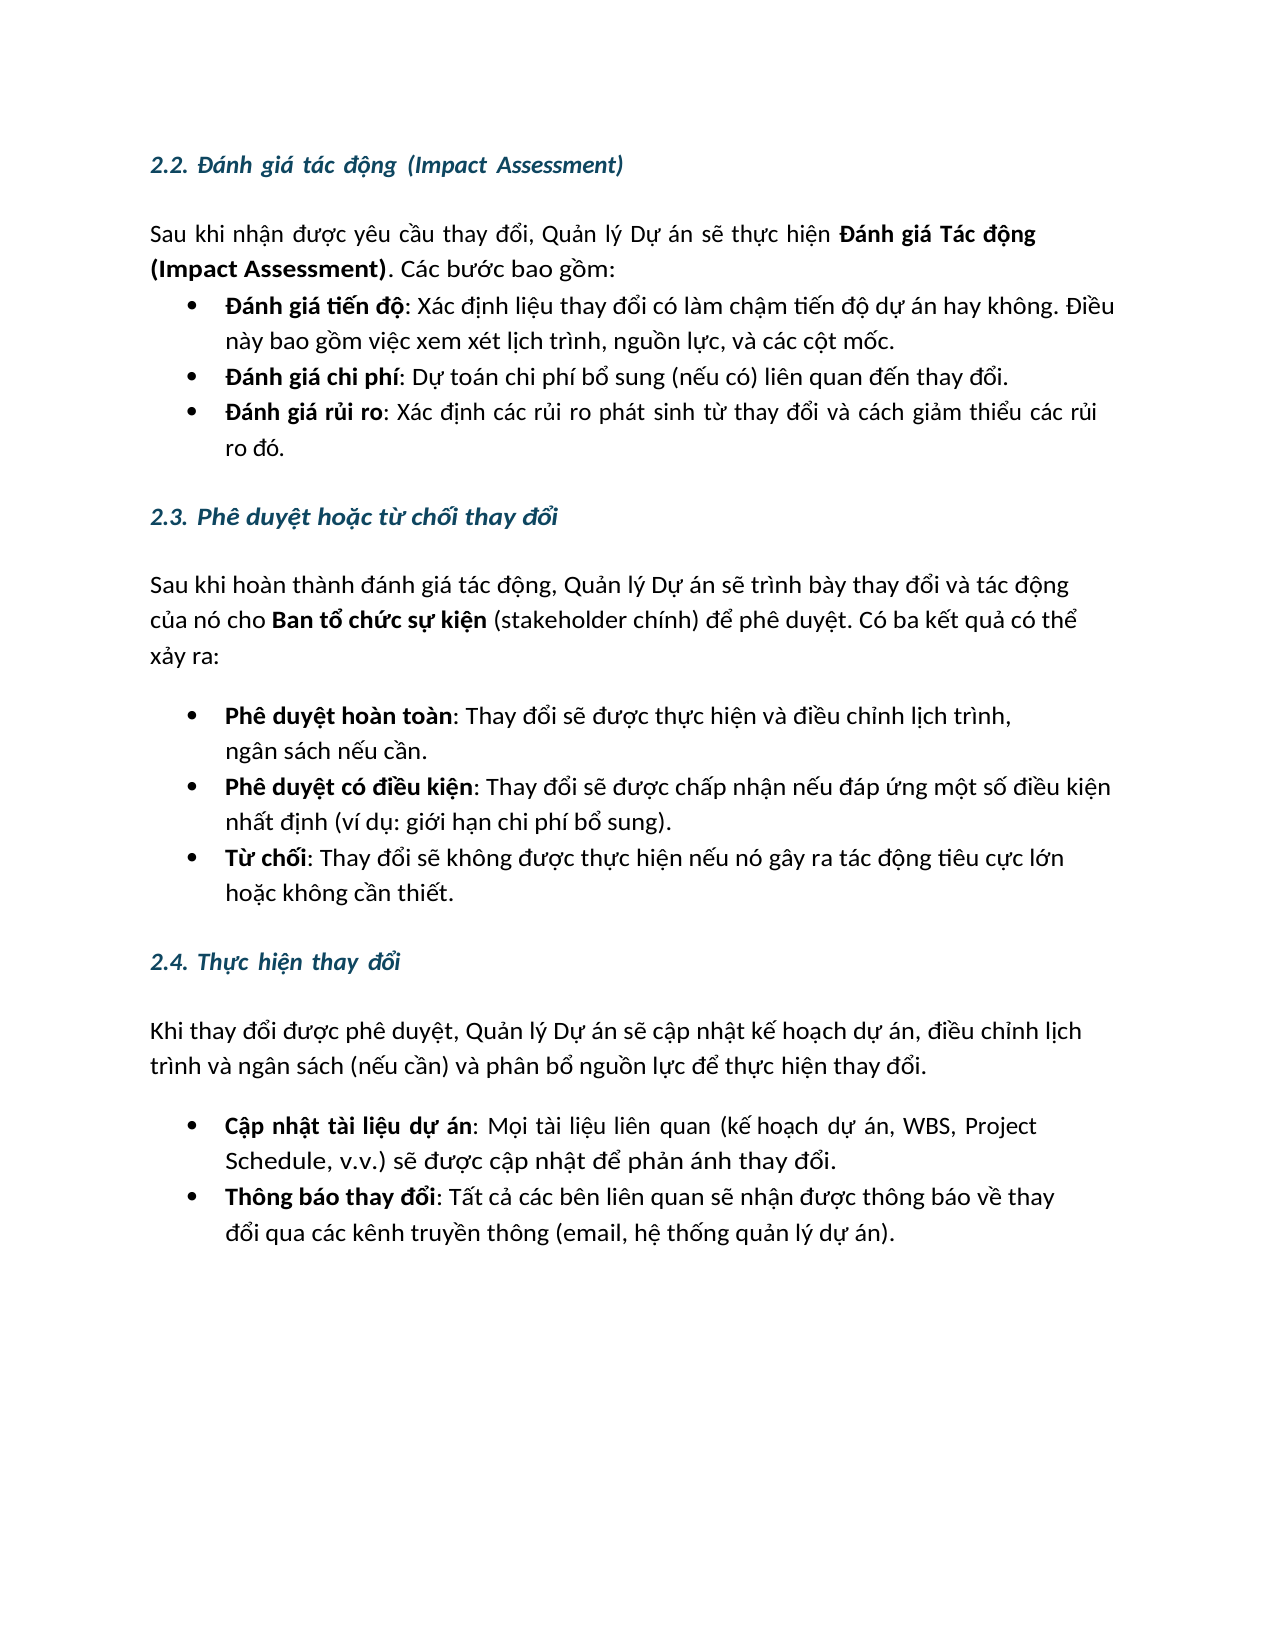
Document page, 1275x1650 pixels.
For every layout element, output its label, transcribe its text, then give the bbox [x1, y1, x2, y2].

list Đánh giá tiến độ: Xác định liệu thay đổi có làm chậm tiến độ dự án hay không. Điều này bao gồm việc xem xét lịch trình, nguồn lực, và các cột mốc. [188, 290, 1115, 355]
text ro đó. [225, 432, 1139, 463]
list Đánh giá rủi ro: Xác định các rủi ro phát sinh từ thay đổi và cách giảm thiểu các rủi [187, 396, 1139, 427]
list Phê duyệt có điều kiện: Thay đổi sẽ được chấp nhận nếu đáp ứng một số điều kiện nhất định (ví dụ: giới hạn chi phí bổ sung). [188, 771, 1112, 837]
text Sau khi hoàn thành đánh giá tác động, Quản lý Dự án sẽ trình bày thay đổi và tác động của nó cho Ban tổ chức sự kiện (stakeholder chính) để phê duyệt. Có ba kết quả có thể xảy ra: [150, 569, 1108, 670]
text Sau khi nhận được yêu cầu thay đổi, Quản lý Dự án sẽ thực hiện Đánh giá Tác động (Impact Assessment). Các bước bao gồm: [150, 218, 1114, 284]
list Cập nhật tài liệu dự án: Mọi tài liệu liên quan (kế hoạch dự án, WBS, Project Schedule, v.v.) sẽ được cập nhật để phản ánh thay đổi. [188, 1110, 1043, 1176]
subtitle Thực hiện thay đổi [150, 946, 1139, 977]
text Khi thay đổi được phê duyệt, Quản lý Dự án sẽ cập nhật kế hoạch dự án, điều chỉnh lịch trình và ngân sách (nếu cần) và phân bổ nguồn lực để thực hiện thay đổi. [150, 1015, 1114, 1081]
list Từ chối: Thay đổi sẽ không được thực hiện nếu nó gây ra tác động tiêu cực lớn hoặc không cần thiết. [188, 842, 1116, 908]
subtitle Phê duyệt hoặc từ chối thay đổi [150, 501, 1139, 532]
list Thông báo thay đổi: Tất cả các bên liên quan sẽ nhận được thông báo về thay đổi qua các kênh truyền thông (email, hệ thống quản lý dự án). [188, 1181, 1094, 1247]
list Đánh giá chi phí: Dự toán chi phí bổ sung (nếu có) liên quan đến thay đổi. [187, 361, 1139, 391]
list Phê duyệt hoàn toàn: Thay đổi sẽ được thực hiện và điều chỉnh lịch trình, ngân sách nếu cần. [188, 700, 1069, 766]
subtitle Đánh giá tác động (Impact Assessment) [150, 150, 1139, 180]
